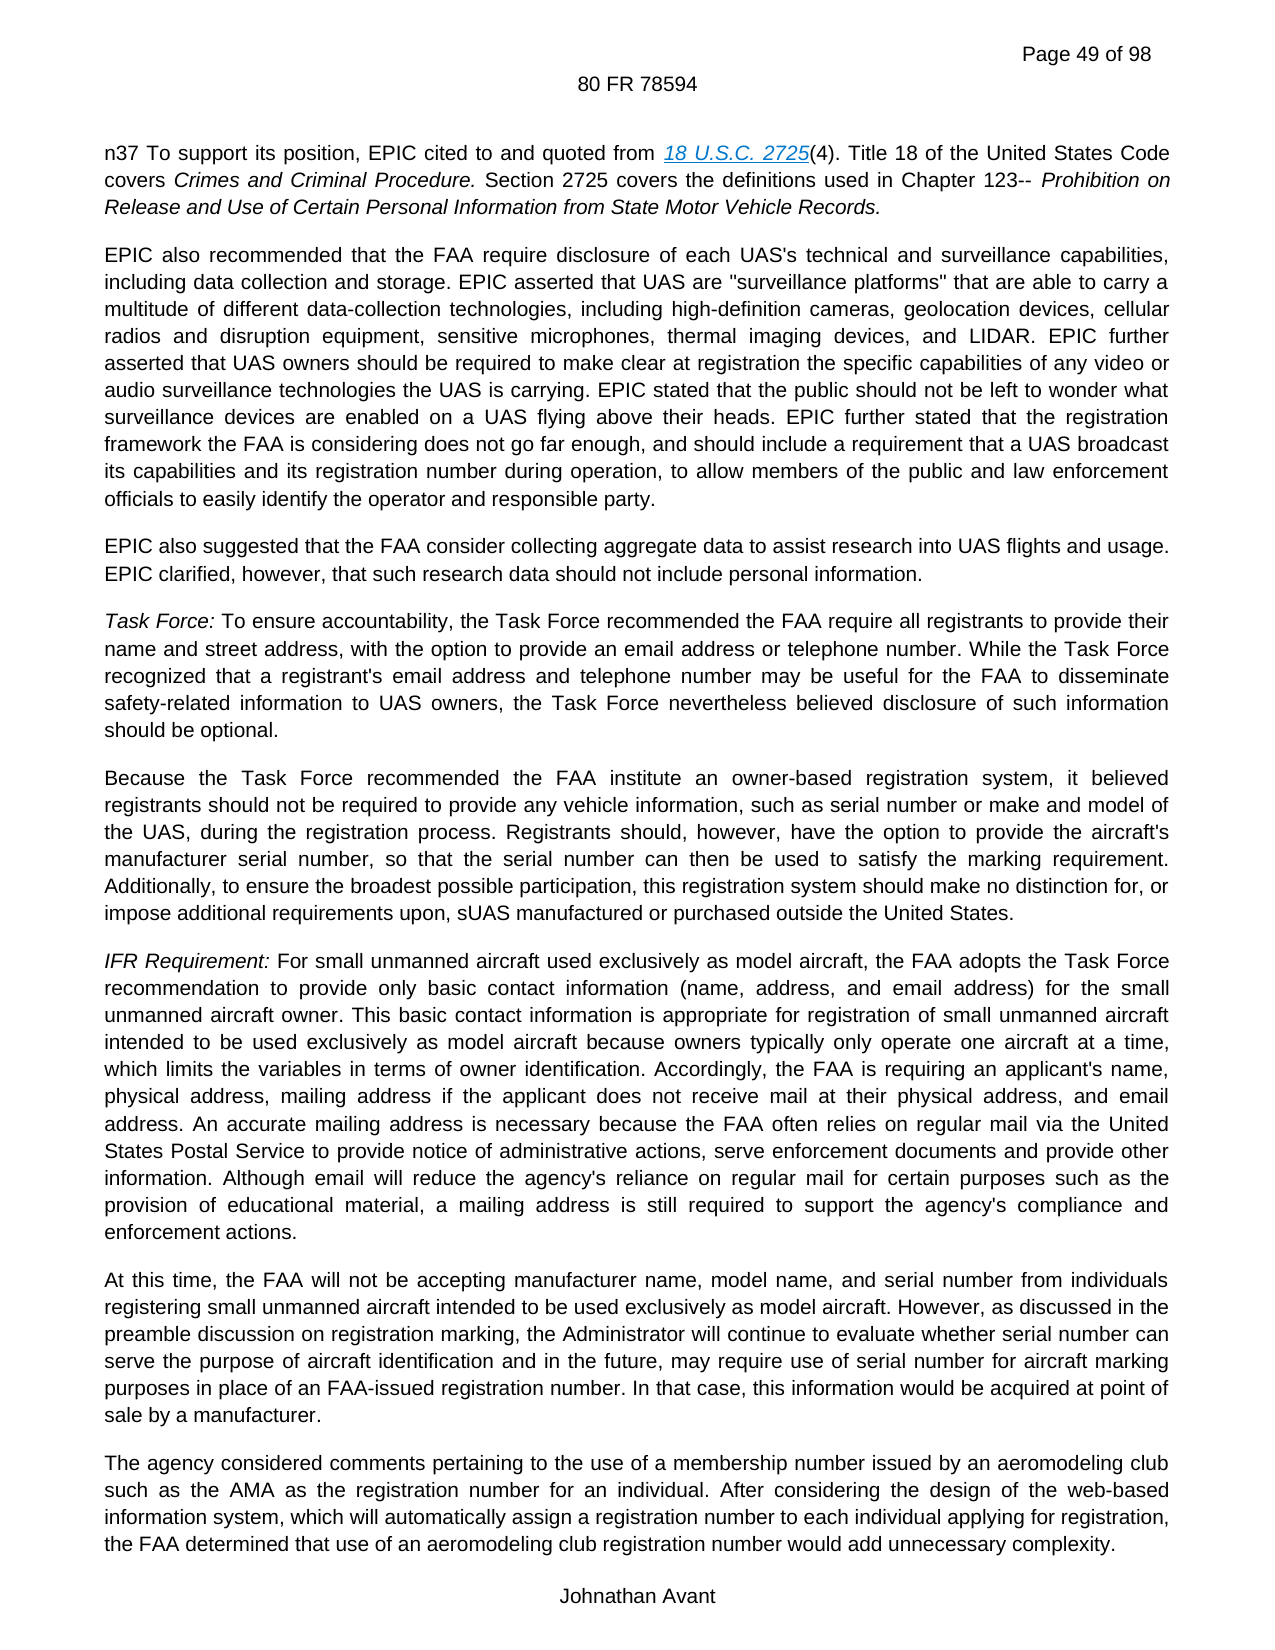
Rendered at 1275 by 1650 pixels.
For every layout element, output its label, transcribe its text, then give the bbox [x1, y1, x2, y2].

text EPIC also recommended that the FAA require disclosure of each UAS's technical and surveillance capabilities, including data collection and storage. EPIC asserted that UAS are "surveillance platforms" that are able to carry a multitude of different data-collection technologies, including high-definition cameras, geolocation devices, cellular radios and disruption equipment, sensitive microphones, thermal imaging devices, and LIDAR. EPIC further asserted that UAS owners should be required to make clear at registration the specific capabilities of any video or audio surveillance technologies the UAS is carrying. EPIC stated that the public should not be left to wonder what surveillance devices are enabled on a UAS flying above their heads. EPIC further stated that the registration framework the FAA is considering does not go far enough, and should include a requirement that a UAS broadcast its capabilities and its registration number during operation, to allow members of the public and law enforcement officials to easily identify the operator and responsible party. [104, 239, 1171, 510]
text At this time, the FAA will not be accepting manufacturer name, model name, and serial number from individuals registering small unmanned aircraft intended to be used exclusively as model aircraft. However, as discussed in the preamble discussion on registration marking, the Administrator will continue to evaluate whether serial number can serve the purpose of aircraft identification and in the future, may require use of serial number for aircraft marking purposes in place of an FAA-issued registration number. In that case, this information would be acquired at point of sale by a manufacturer. [104, 1264, 1171, 1427]
text n37 To support its position, EPIC cited to and quoted from 18 U.S.C. 2725(4). Title 18 of the United States Code covers Crimes and Criminal Procedure. Section 2725 covers the definitions used in Chapter 123-- Prohibition on Release and Use of Certain Personal Information from State Motor Vehicle Records. [104, 137, 1171, 219]
text Task Force: To ensure accountability, the Task Force recommended the FAA require all registrants to provide their name and street address, with the option to provide an email address or telephone number. While the Task Force recognized that a registrant's email address and telephone number may be useful for the FAA to disseminate safety-related information to UAS owners, the Task Force nevertheless believed disclosure of such information should be optional. [104, 606, 1171, 742]
text EPIC also suggested that the FAA consider collecting aggregate data to assist research into UAS flights and usage. EPIC clarified, however, that such research data should not include personal information. [104, 531, 1171, 585]
text The agency considered comments pertaining to the use of a membership number issued by an aeromodeling club such as the AMA as the registration number for an individual. After considering the design of the web-based information system, which will automatically assign a registration number to each individual applying for registration, the FAA determined that use of an aeromodeling club registration number would add unnecessary complexity. [104, 1448, 1171, 1556]
text Because the Task Force recommended the FAA institute an owner-based registration system, it believed registrants should not be required to provide any vehicle information, such as serial number or make and model of the UAS, during the registration process. Registrants should, however, have the option to provide the aircraft's manufacturer serial number, so that the serial number can then be used to satisfy the marking requirement. Additionally, to ensure the broadest possible participation, this registration system should make no distinction for, or impose additional requirements upon, sUAS manufactured or purchased outside the United States. [104, 762, 1171, 925]
text IFR Requirement: For small unmanned aircraft used exclusively as model aircraft, the FAA adopts the Task Force recommendation to provide only basic contact information (name, address, and email address) for the small unmanned aircraft owner. This basic contact information is appropriate for registration of small unmanned aircraft intended to be used exclusively as model aircraft because owners typically only operate one aircraft at a time, which limits the variables in terms of owner identification. Accordingly, the FAA is requiring an applicant's name, physical address, mailing address if the applicant does not receive mail at their physical address, and email address. An accurate mailing address is necessary because the FAA often relies on regular mail via the United States Postal Service to provide notice of administrative actions, serve enforcement documents and provide other information. Although email will reduce the agency's reliance on regular mail for certain purposes such as the provision of educational material, a mailing address is still required to support the agency's compliance and enforcement actions. [104, 946, 1171, 1244]
